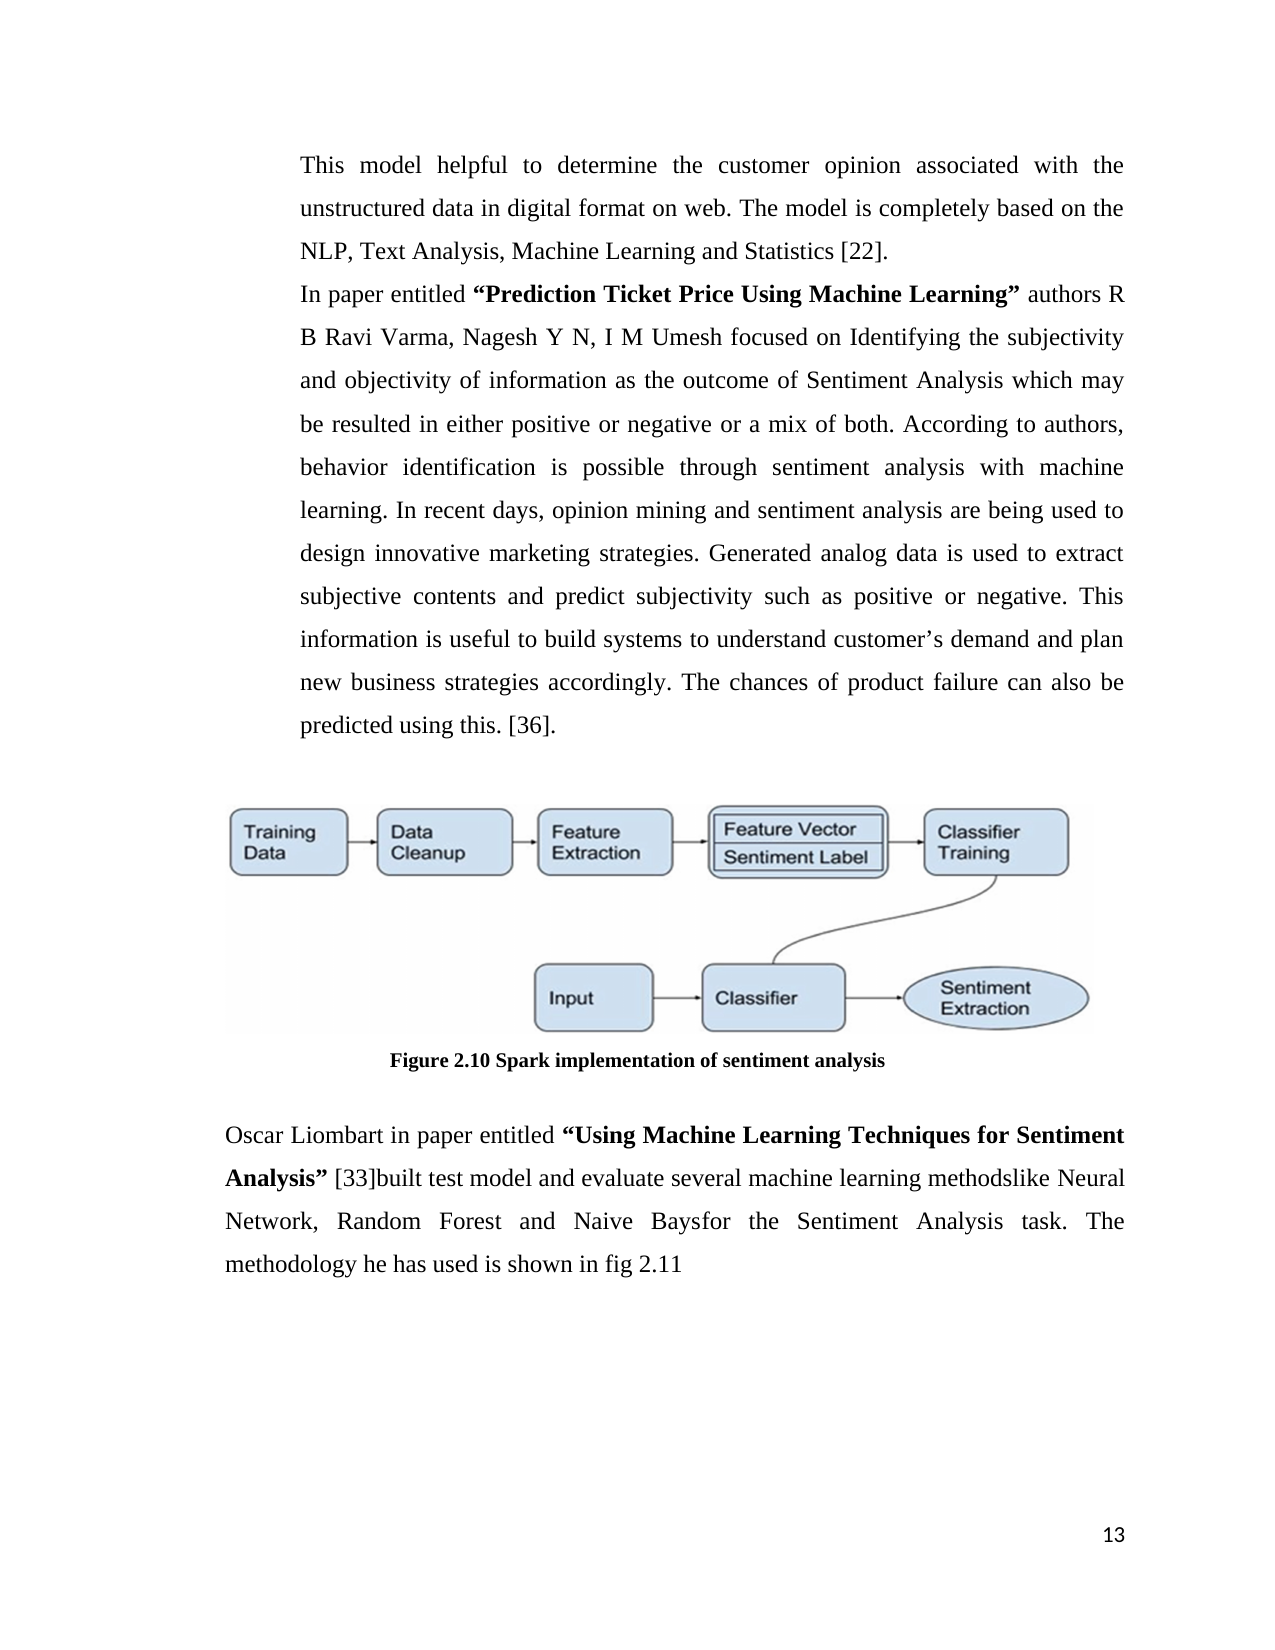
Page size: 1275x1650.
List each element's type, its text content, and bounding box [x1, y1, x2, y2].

text In paper entitled “Prediction Ticket Price Using Machine Learning” authors R B Ravi Varma, Nagesh Y N, I M Umesh focused on Identifying the subjectivity and objectivity of information as the outcome of Sentiment Analysis which may be resulted in either positive or negative or a mix of both. According to authors, behavior identification is possible through sentiment analysis with machine learning. In recent days, opinion mining and sentiment analysis are being used to design innovative marketing strategies. Generated analog data is used to extract subjective contents and predict subjectivity such as positive or negative. This information is useful to build systems to understand customer’s demand and plan new business strategies accordingly. The chances of product failure can also be predicted using this. [36]. [300, 279, 1125, 739]
text Oscar Liombart in paper entitled “Using Machine Learning Techniques for Sentiment Analysis” [33]built test model and evaluate several machine learning methodslike Neural Network, Random Forest and Naive Baysfor the Sentiment Analysis task. The methodology he has used is shown in fig 2.11 [225, 1120, 1125, 1278]
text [300, 150, 1125, 265]
text Figure 2.10 Spark implementation of sentiment analysis [150, 1048, 1125, 1072]
